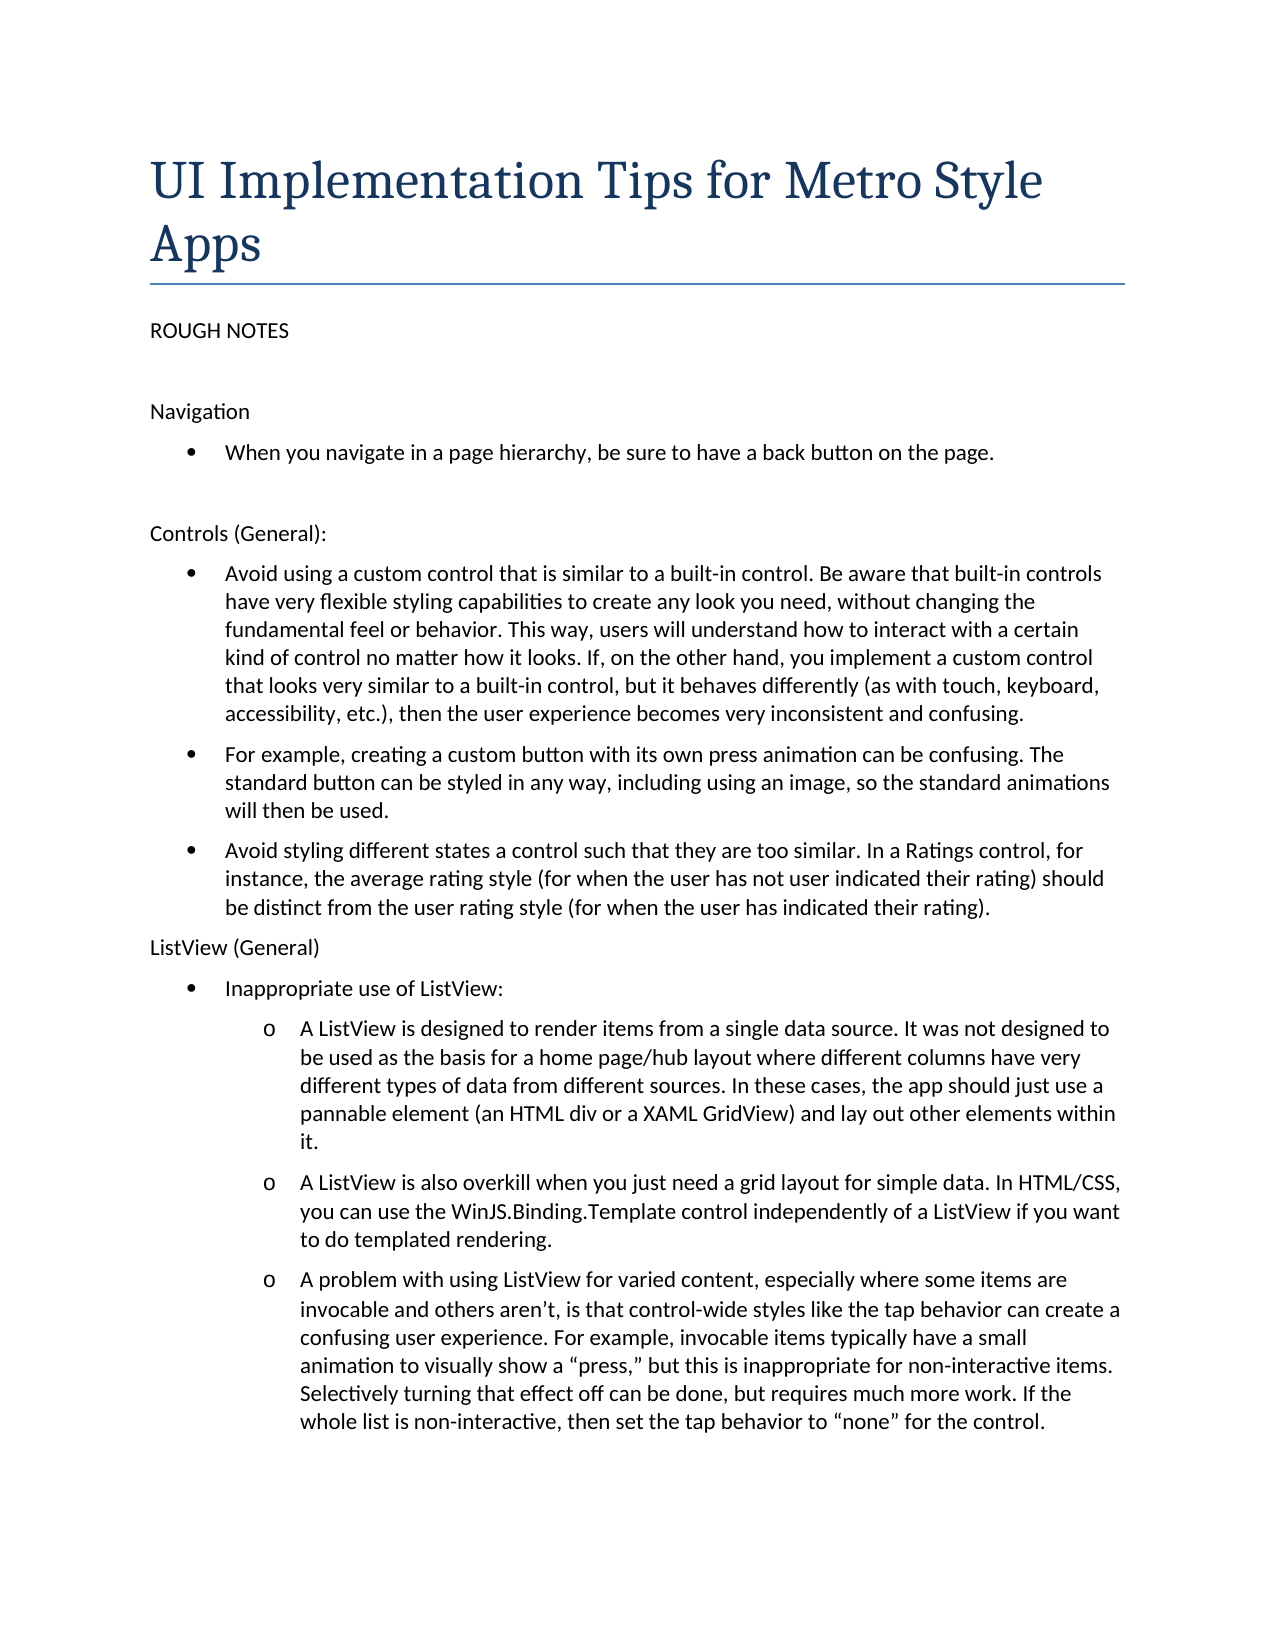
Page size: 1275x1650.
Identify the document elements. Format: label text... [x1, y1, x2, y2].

text Controls (General): [150, 519, 1125, 547]
list Inappropriate use of ListView: [187, 974, 1125, 1002]
text ROUGH NOTES [150, 316, 1125, 344]
list Avoid using a custom control that is similar to a built-in control. Be aware that built-in controls have very flexible styling capabilities to create any look you need, without changing the fundamental feel or behavior. This way, users will understand how to interact with a certain kind of control no matter how it looks. If, on the other hand, you implement a custom control that looks very similar to a built-in control, but it behaves differently (as with touch, keyboard, accessibility, etc.), then the user experience becomes very inconsistent and confusing. [187, 559, 1125, 727]
list For example, creating a custom button with its own press animation can be confusing. The standard button can be styled in any way, including using an image, so the standard animations will then be used. [187, 740, 1125, 824]
list A ListView is designed to render items from a single data source. It was not designed to be used as the basis for a home page/hub layout where different columns have very different types of data from different sources. In these cases, the app should just use a pannable element (an HTML div or a XAML GridView) and lay out other elements within it. [262, 1014, 1125, 1155]
list A problem with using ListView for varied content, especially where some items are invocable and others aren’t, is that control-wide styles like the tap behavior can create a confusing user experience. For example, invocable items typically have a small animation to visually show a “press,” but this is inappropriate for non-interactive items. Selectively turning that effect off can be done, but requires much more work. If the whole list is non-interactive, then set the tap behavior to “none” for the control. [262, 1266, 1125, 1435]
list Avoid styling different states a control such that they are too similar. In a Ratings control, for instance, the average rating style (for when the user has not user indicated their rating) should be distinct from the user rating style (for when the user has indicated their rating). [187, 837, 1125, 921]
title UI Implementation Tips for Metro Style Apps [150, 150, 1125, 283]
text ListView (General) [150, 933, 1125, 961]
list A ListView is also overkill when you just need a grid layout for simple data. In HTML/CSS, you can use the WinJS.Binding.Template control independently of a ListView if you want to do templated rendering. [262, 1168, 1125, 1253]
list When you navigate in a page hierarchy, be sure to have a back button on the page. [187, 438, 1125, 466]
text Navigation [150, 397, 1125, 425]
